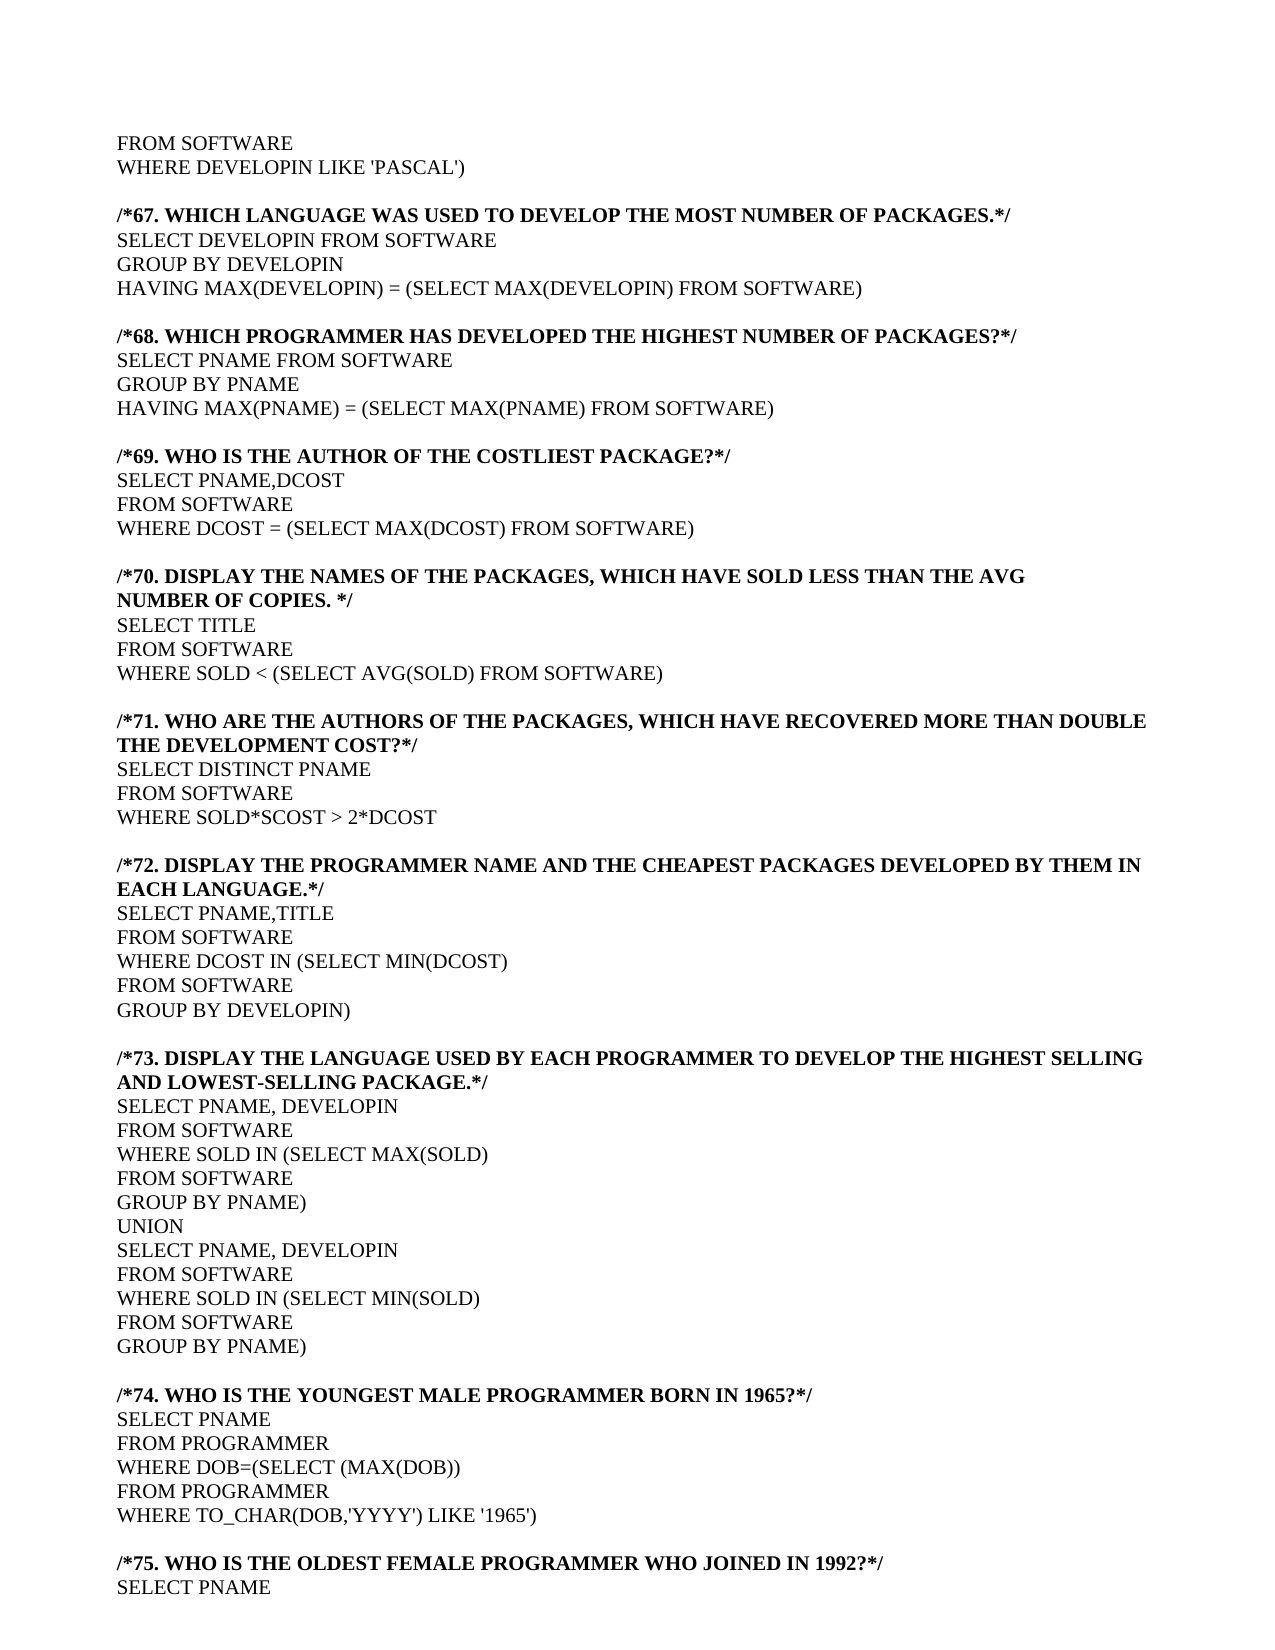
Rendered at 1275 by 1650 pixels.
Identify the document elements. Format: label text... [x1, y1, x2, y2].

text SELECT TITLE [117, 612, 1156, 637]
text /*75. WHO IS THE OLDEST FEMALE PROGRAMMER WHO JOINED IN 1992?*/ [117, 1551, 1156, 1575]
text SELECT PNAME [117, 1407, 1156, 1431]
text FROM SOFTWARE [117, 1310, 1156, 1334]
text /*69. WHO IS THE AUTHOR OF THE COSTLIEST PACKAGE?*/ [117, 444, 1156, 468]
text GROUP BY DEVELOPIN [117, 252, 1156, 276]
text FROM SOFTWARE [117, 637, 1156, 661]
text HAVING MAX(PNAME) = (SELECT MAX(PNAME) FROM SOFTWARE) [117, 396, 1156, 420]
text WHERE DOB=(SELECT (MAX(DOB)) [117, 1455, 1156, 1479]
text NUMBER OF COPIES. */ [117, 588, 1156, 612]
text FROM SOFTWARE [117, 973, 1156, 997]
text WHERE SOLD IN (SELECT MAX(SOLD) [117, 1142, 1156, 1166]
text SELECT PNAME, DEVELOPIN [117, 1238, 1156, 1262]
text /*67. WHICH LANGUAGE WAS USED TO DEVELOP THE MOST NUMBER OF PACKAGES.*/ [117, 203, 1156, 227]
text WHERE DEVELOPIN LIKE 'PASCAL') [117, 155, 1156, 179]
text FROM SOFTWARE [117, 1166, 1156, 1190]
text /*73. DISPLAY THE LANGUAGE USED BY EACH PROGRAMMER TO DEVELOP THE HIGHEST SELLING AND LOWEST-SELLING PACKAGE.*/ [117, 1046, 1156, 1094]
text GROUP BY PNAME) [117, 1334, 1156, 1358]
text SELECT PNAME, DEVELOPIN [117, 1094, 1156, 1118]
text WHERE SOLD*SCOST > 2*DCOST [117, 805, 1156, 829]
text WHERE SOLD IN (SELECT MIN(SOLD) [117, 1286, 1156, 1310]
text FROM SOFTWARE [117, 925, 1156, 949]
text UNION [117, 1214, 1156, 1238]
text /*70. DISPLAY THE NAMES OF THE PACKAGES, WHICH HAVE SOLD LESS THAN THE AVG [117, 564, 1156, 588]
text GROUP BY PNAME [117, 372, 1156, 396]
text FROM SOFTWARE [117, 1262, 1156, 1286]
text WHERE SOLD < (SELECT AVG(SOLD) FROM SOFTWARE) [117, 661, 1156, 685]
text FROM SOFTWARE [117, 131, 1156, 155]
text FROM PROGRAMMER [117, 1431, 1156, 1455]
text SELECT PNAME,DCOST [117, 468, 1156, 492]
text WHERE DCOST = (SELECT MAX(DCOST) FROM SOFTWARE) [117, 516, 1156, 540]
text SELECT PNAME [117, 1575, 1156, 1599]
text WHERE DCOST IN (SELECT MIN(DCOST) [117, 949, 1156, 973]
text SELECT PNAME,TITLE [117, 901, 1156, 925]
text SELECT PNAME FROM SOFTWARE [117, 348, 1156, 372]
text SELECT DEVELOPIN FROM SOFTWARE [117, 227, 1156, 252]
text FROM SOFTWARE [117, 781, 1156, 805]
text FROM PROGRAMMER [117, 1479, 1156, 1503]
text FROM SOFTWARE [117, 1118, 1156, 1142]
text /*72. DISPLAY THE PROGRAMMER NAME AND THE CHEAPEST PACKAGES DEVELOPED BY THEM IN EACH LANGUAGE.*/ [117, 853, 1156, 901]
text SELECT DISTINCT PNAME [117, 757, 1156, 781]
text WHERE TO_CHAR(DOB,'YYYY') LIKE '1965') [117, 1503, 1156, 1527]
text HAVING MAX(DEVELOPIN) = (SELECT MAX(DEVELOPIN) FROM SOFTWARE) [117, 276, 1156, 300]
text /*71. WHO ARE THE AUTHORS OF THE PACKAGES, WHICH HAVE RECOVERED MORE THAN DOUBLE THE DEVELOPMENT COST?*/ [117, 709, 1156, 757]
text /*68. WHICH PROGRAMMER HAS DEVELOPED THE HIGHEST NUMBER OF PACKAGES?*/ [117, 324, 1156, 348]
text GROUP BY DEVELOPIN) [117, 997, 1156, 1022]
text /*74. WHO IS THE YOUNGEST MALE PROGRAMMER BORN IN 1965?*/ [117, 1382, 1156, 1407]
text FROM SOFTWARE [117, 492, 1156, 516]
text GROUP BY PNAME) [117, 1190, 1156, 1214]
